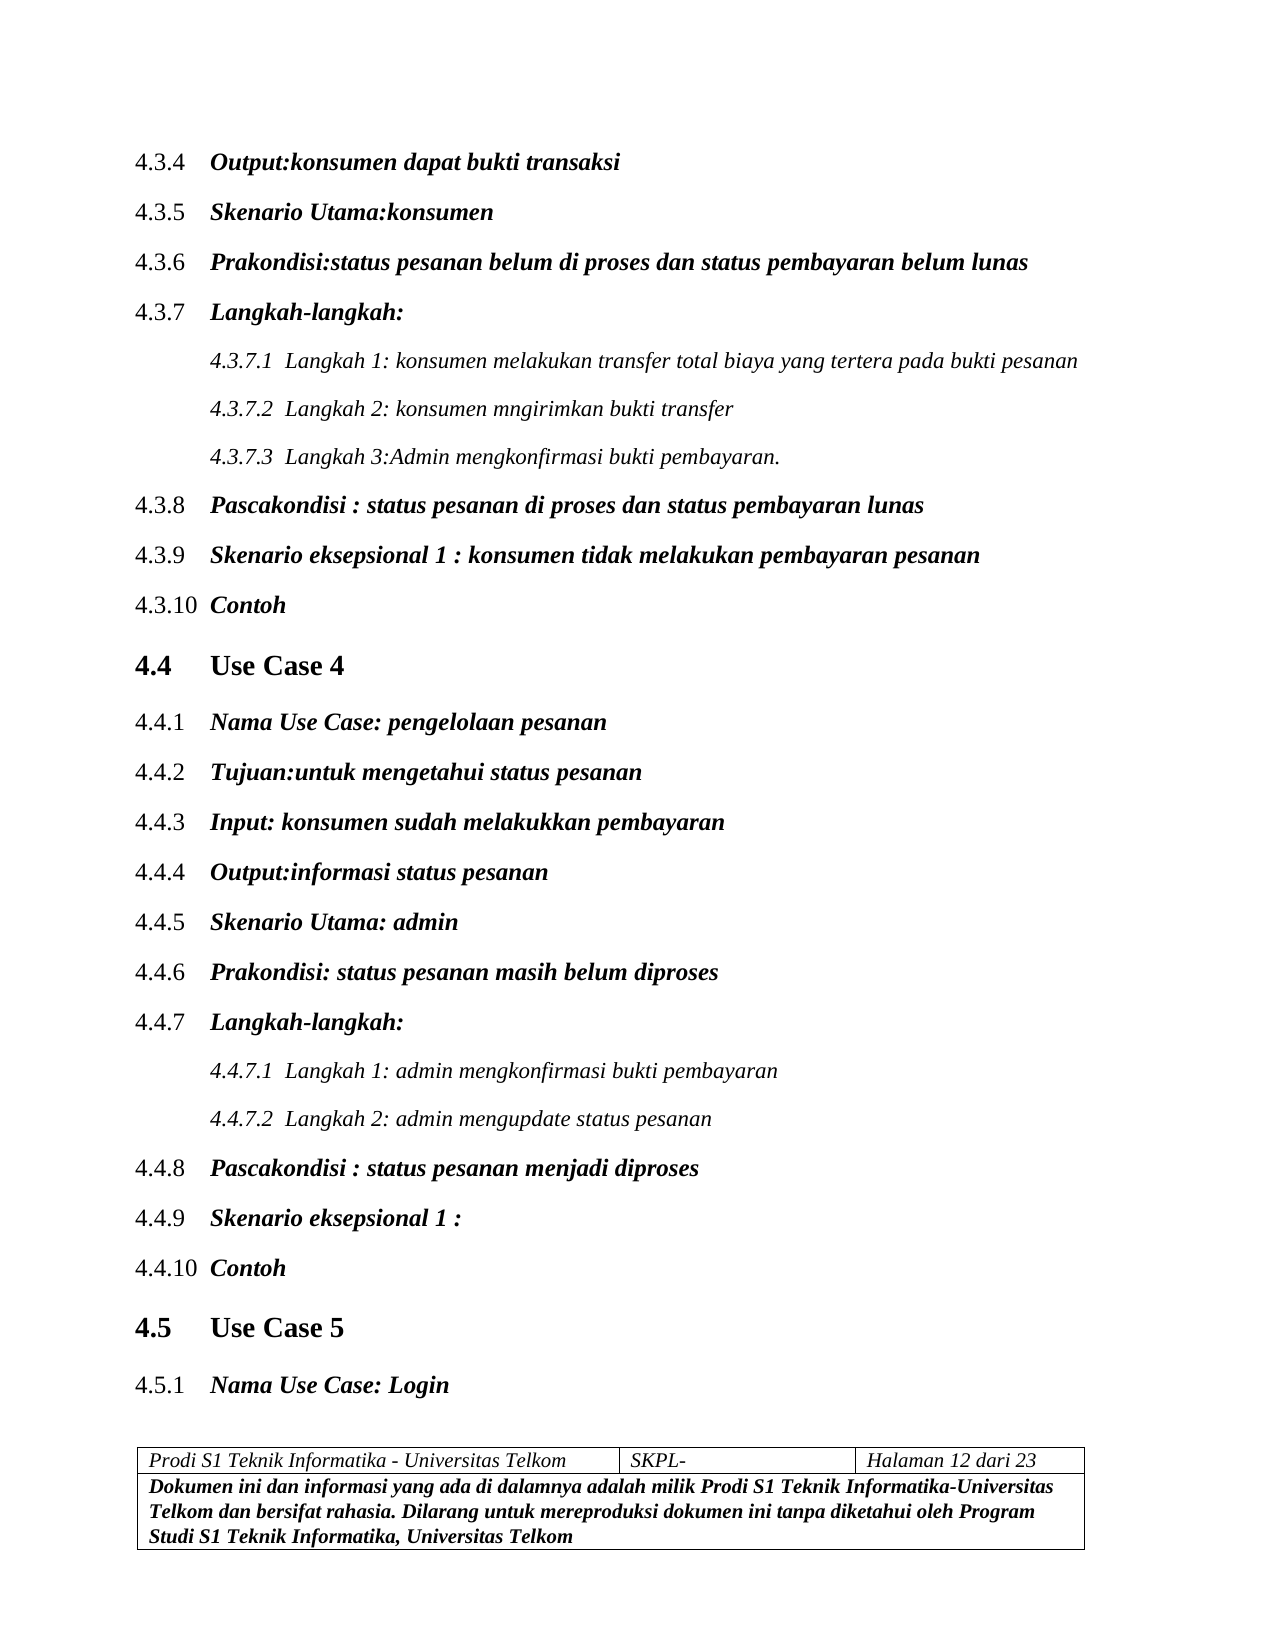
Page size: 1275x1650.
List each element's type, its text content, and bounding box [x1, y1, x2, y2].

subtitle Langkah-langkah: [135, 300, 1140, 325]
subtitle Tujuan:untuk mengetahui status pesanan [135, 761, 1140, 786]
subtitle Contoh [135, 1256, 1140, 1281]
subtitle Nama Use Case: pengelolaan pesanan [135, 711, 1140, 736]
subtitle Contoh [135, 594, 1140, 619]
subtitle Langkah 2: konsumen mngirimkan bukti transfer [210, 398, 1140, 421]
subtitle Pascakondisi : status pesanan menjadi diproses [135, 1156, 1140, 1181]
subtitle Langkah 1: admin mengkonfirmasi bukti pembayaran [210, 1061, 1140, 1083]
subtitle Pascakondisi : status pesanan di proses dan status pembayaran lunas [135, 494, 1140, 519]
subtitle Langkah 3:Admin mengkonfirmasi bukti pembayaran. [210, 446, 1140, 469]
subtitle Output:informasi status pesanan [135, 861, 1140, 886]
subtitle Langkah 1: konsumen melakukan transfer total biaya yang tertera pada bukti pesanan [210, 350, 1140, 373]
subtitle Nama Use Case: Login [135, 1373, 1140, 1398]
subtitle Use Case 5 [135, 1311, 1140, 1344]
subtitle Skenario Utama:konsumen [135, 200, 1140, 225]
subtitle Output:konsumen dapat bukti transaksi [135, 150, 1140, 175]
subtitle Skenario Utama: admin [135, 911, 1140, 936]
subtitle Langkah-langkah: [135, 1011, 1140, 1036]
subtitle Prakondisi:status pesanan belum di proses dan status pembayaran belum lunas [135, 250, 1140, 275]
subtitle Langkah 2: admin mengupdate status pesanan [210, 1108, 1140, 1131]
subtitle Skenario eksepsional 1 : konsumen tidak melakukan pembayaran pesanan [135, 544, 1140, 569]
subtitle Input: konsumen sudah melakukkan pembayaran [135, 811, 1140, 836]
subtitle Use Case 4 [135, 648, 1140, 681]
subtitle Skenario eksepsional 1 : [135, 1206, 1140, 1231]
subtitle Prakondisi: status pesanan masih belum diproses [135, 961, 1140, 986]
